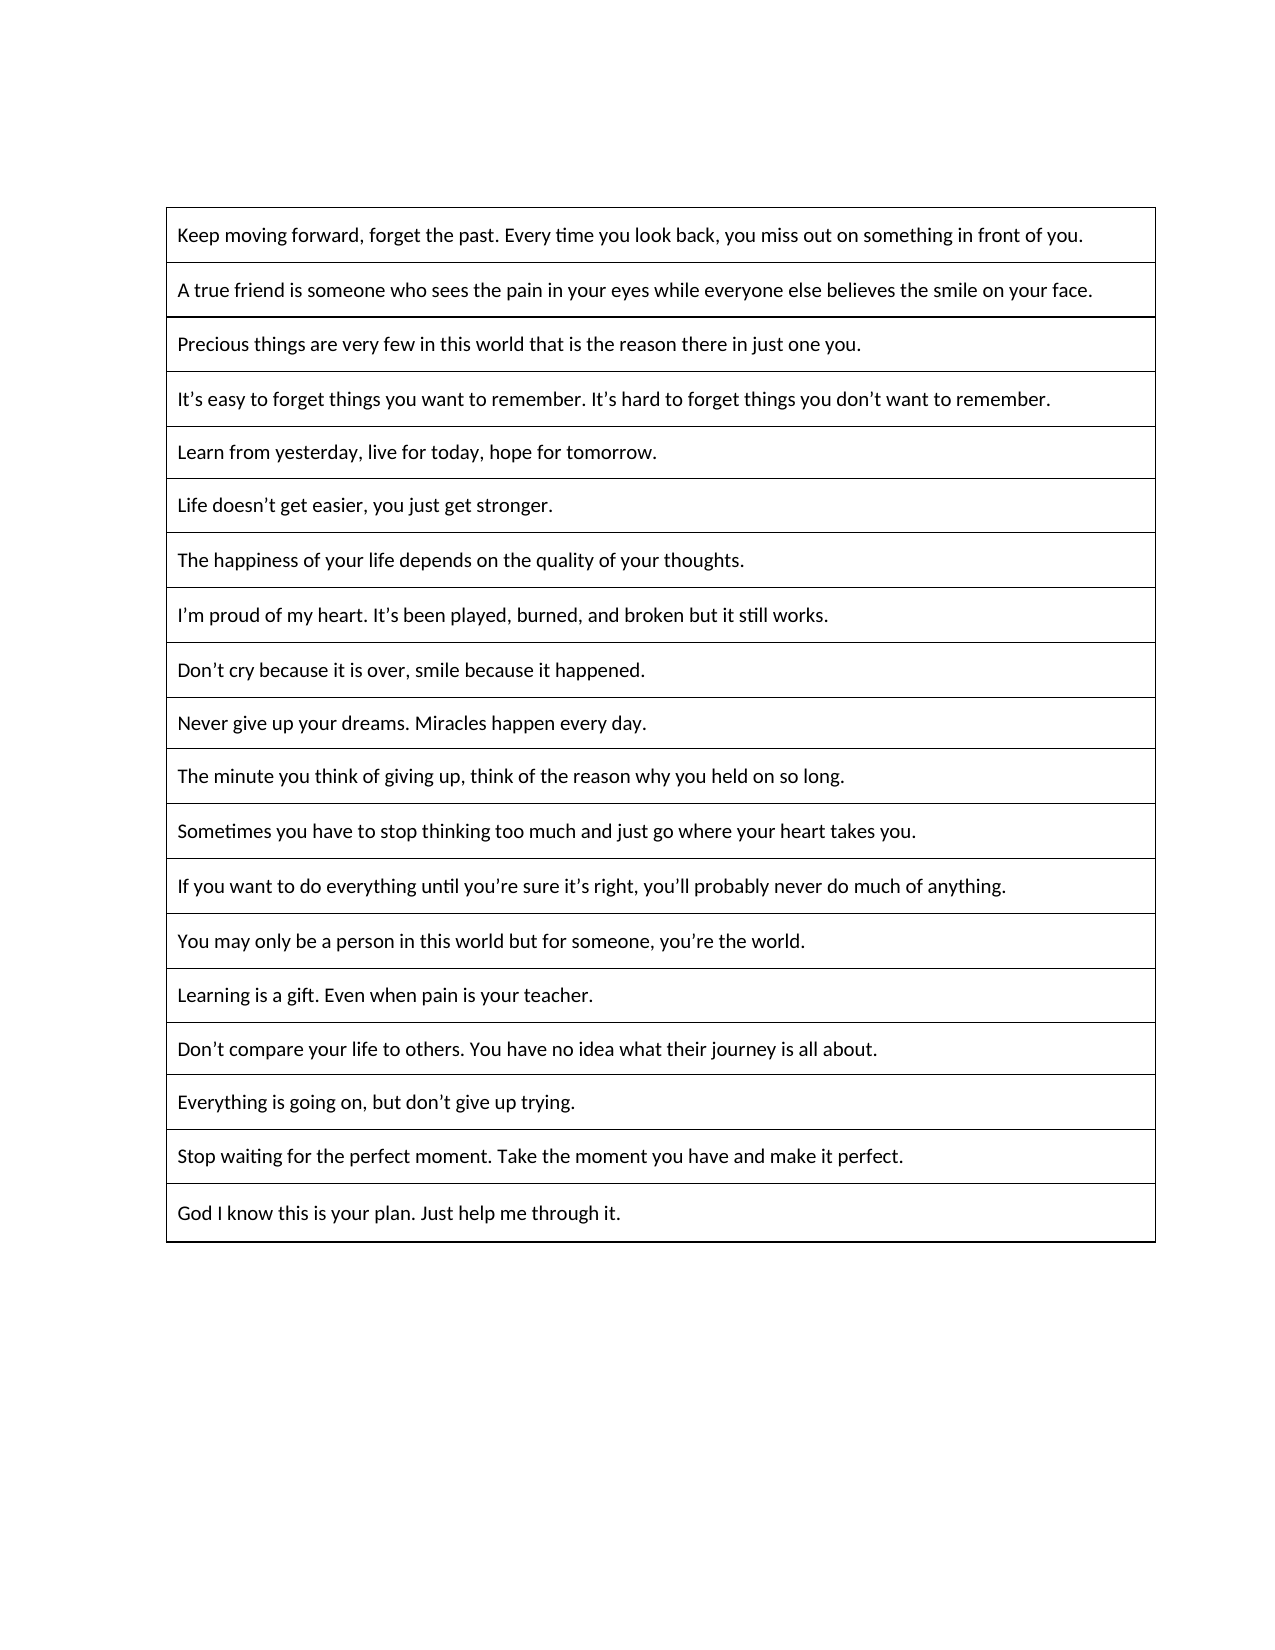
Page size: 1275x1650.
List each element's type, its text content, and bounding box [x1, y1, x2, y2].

table_cell Learn from yesterday, live for today, hope for tomorrow. [167, 427, 1155, 477]
table_cell Learning is a gift. Even when pain is your teacher. [167, 969, 1155, 1022]
table_cell Everything is going on, but don’t give up trying. [167, 1075, 1155, 1128]
table_cell Stop waiting for the perfect moment. Take the moment you have and make it perfect. [167, 1130, 1155, 1183]
table_cell The happiness of your life depends on the quality of your thoughts. [167, 533, 1155, 587]
table_cell Don’t cry because it is over, smile because it happened. [167, 643, 1155, 697]
table_cell If you want to do everything until you’re sure it’s right, you’ll probably never do much of anything. [167, 859, 1155, 913]
table_cell I’m proud of my heart. It’s been played, burned, and broken but it still works. [167, 588, 1155, 642]
table_cell It’s easy to forget things you want to remember. It’s hard to forget things you don’t want to remember. [167, 372, 1155, 426]
table_cell A true friend is someone who sees the pain in your eyes while everyone else believes the smile on your face. [167, 263, 1155, 316]
table_cell Sometimes you have to stop thinking too much and just go where your heart takes you. [167, 804, 1155, 858]
table_cell Don’t compare your life to others. You have no idea what their journey is all about. [167, 1023, 1155, 1074]
table_cell Never give up your dreams. Miracles happen every day. [167, 698, 1155, 748]
table_cell Life doesn’t get easier, you just get stronger. [167, 479, 1155, 532]
table_cell God I know this is your plan. Just help me through it. [167, 1184, 1155, 1241]
table_cell Precious things are very few in this world that is the reason there in just one you. [167, 318, 1155, 371]
table_cell You may only be a person in this world but for someone, you’re the world. [167, 914, 1155, 967]
table_header Keep moving forward, forget the past. Every time you look back, you miss out on something in front of you. [167, 208, 1155, 262]
table_cell The minute you think of giving up, think of the reason why you held on so long. [167, 749, 1155, 803]
